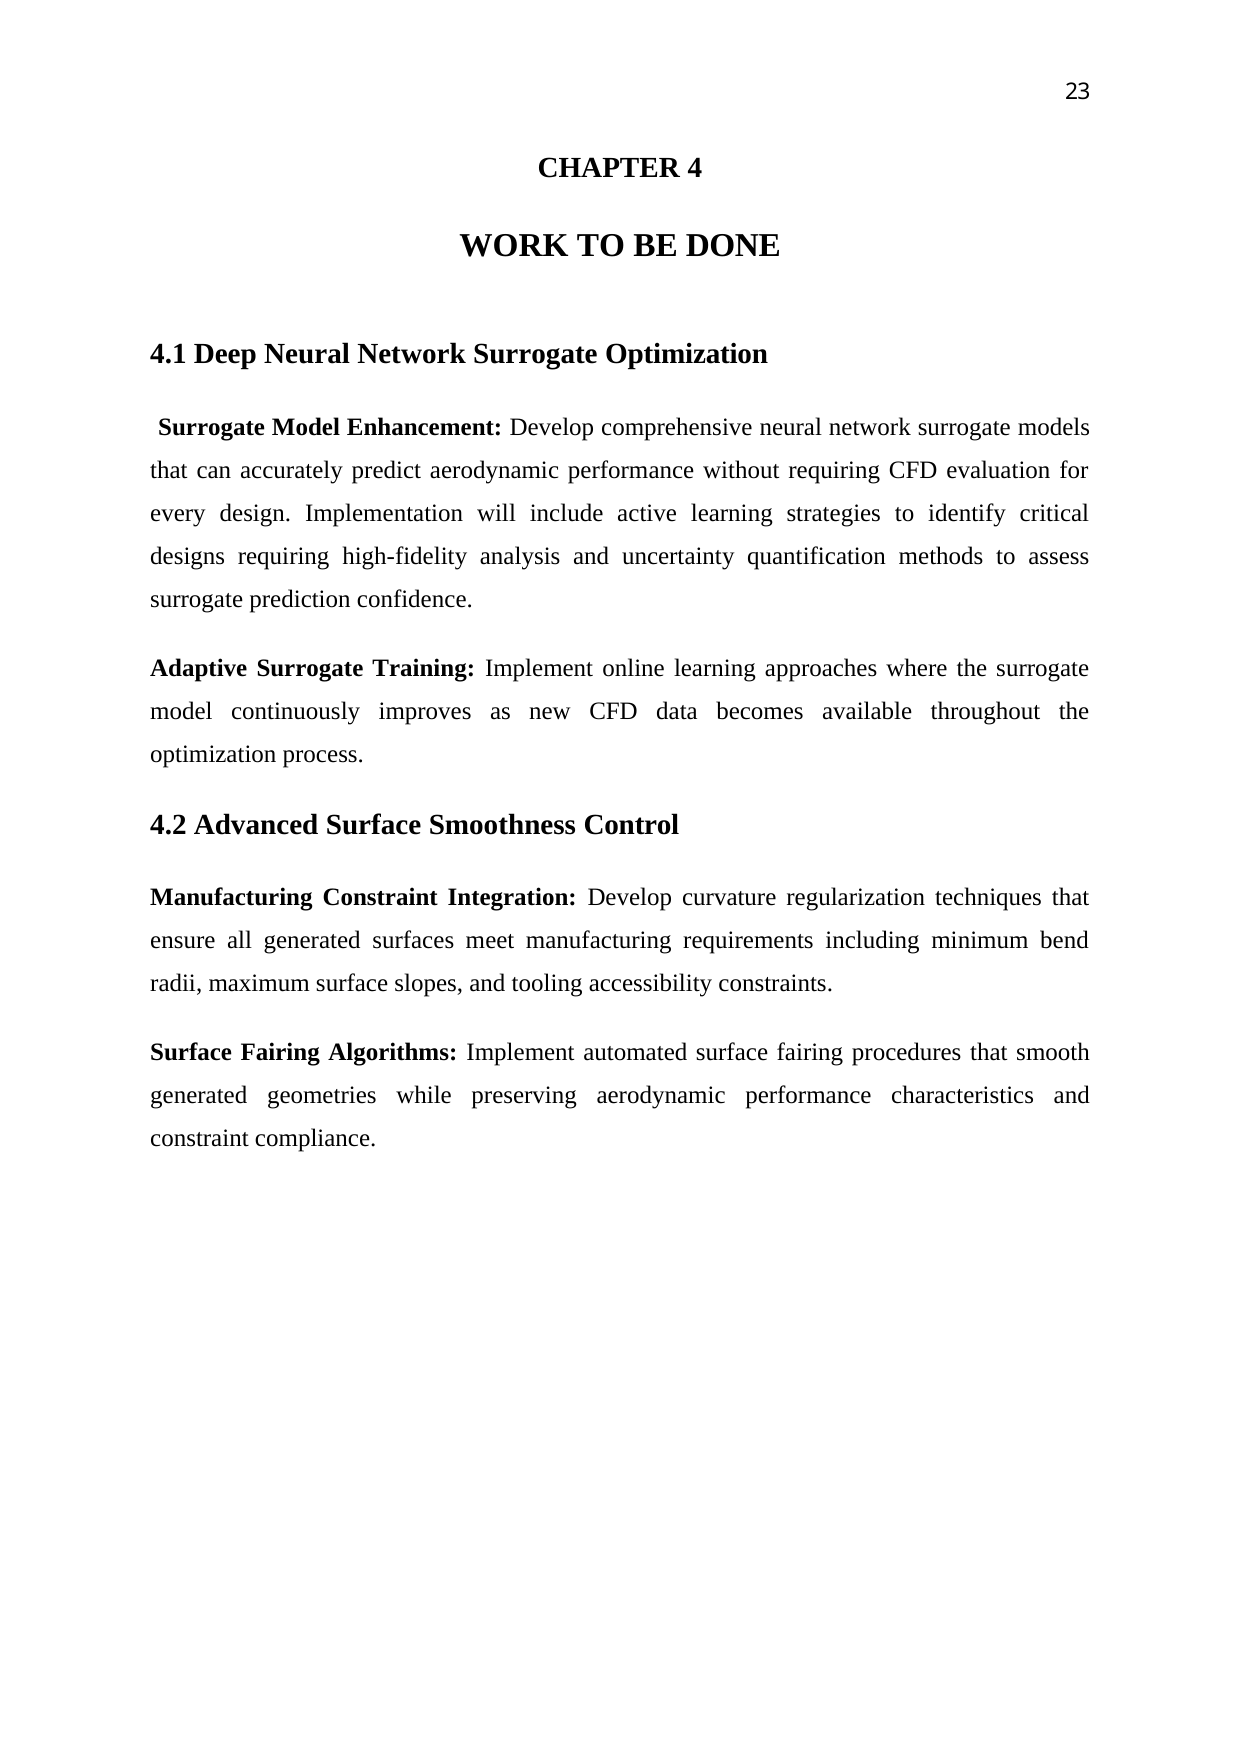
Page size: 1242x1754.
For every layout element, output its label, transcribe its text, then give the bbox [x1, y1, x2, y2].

text Adaptive Surrogate Training: Implement online learning approaches where the surrogate model continuously improves as new CFD data becomes available throughout the optimization process. [150, 653, 1090, 768]
subtitle Deep Neural Network Surrogate Optimization [150, 337, 1094, 370]
text CHAPTER 4 [153, 150, 1087, 183]
text Surface Fairing Algorithms: Implement automated surface fairing procedures that smooth generated geometries while preserving aerodynamic performance characteristics and constraint compliance. [150, 1037, 1090, 1152]
text Manufacturing Constraint Integration: Develop curvature regularization techniques that ensure all generated surfaces meet manufacturing requirements including minimum bend radii, maximum surface slopes, and tooling accessibility constraints. [150, 882, 1090, 997]
text Surrogate Model Enhancement: Develop comprehensive neural network surrogate models that can accurately predict aerodynamic performance without requiring CFD evaluation for every design. Implementation will include active learning strategies to identify critical designs requiring high-fidelity analysis and uncertainty quantification methods to assess surrogate prediction confidence. [150, 412, 1090, 613]
subtitle WORK TO BE DONE [153, 225, 1087, 264]
subtitle Advanced Surface Smoothness Control [150, 807, 1094, 841]
